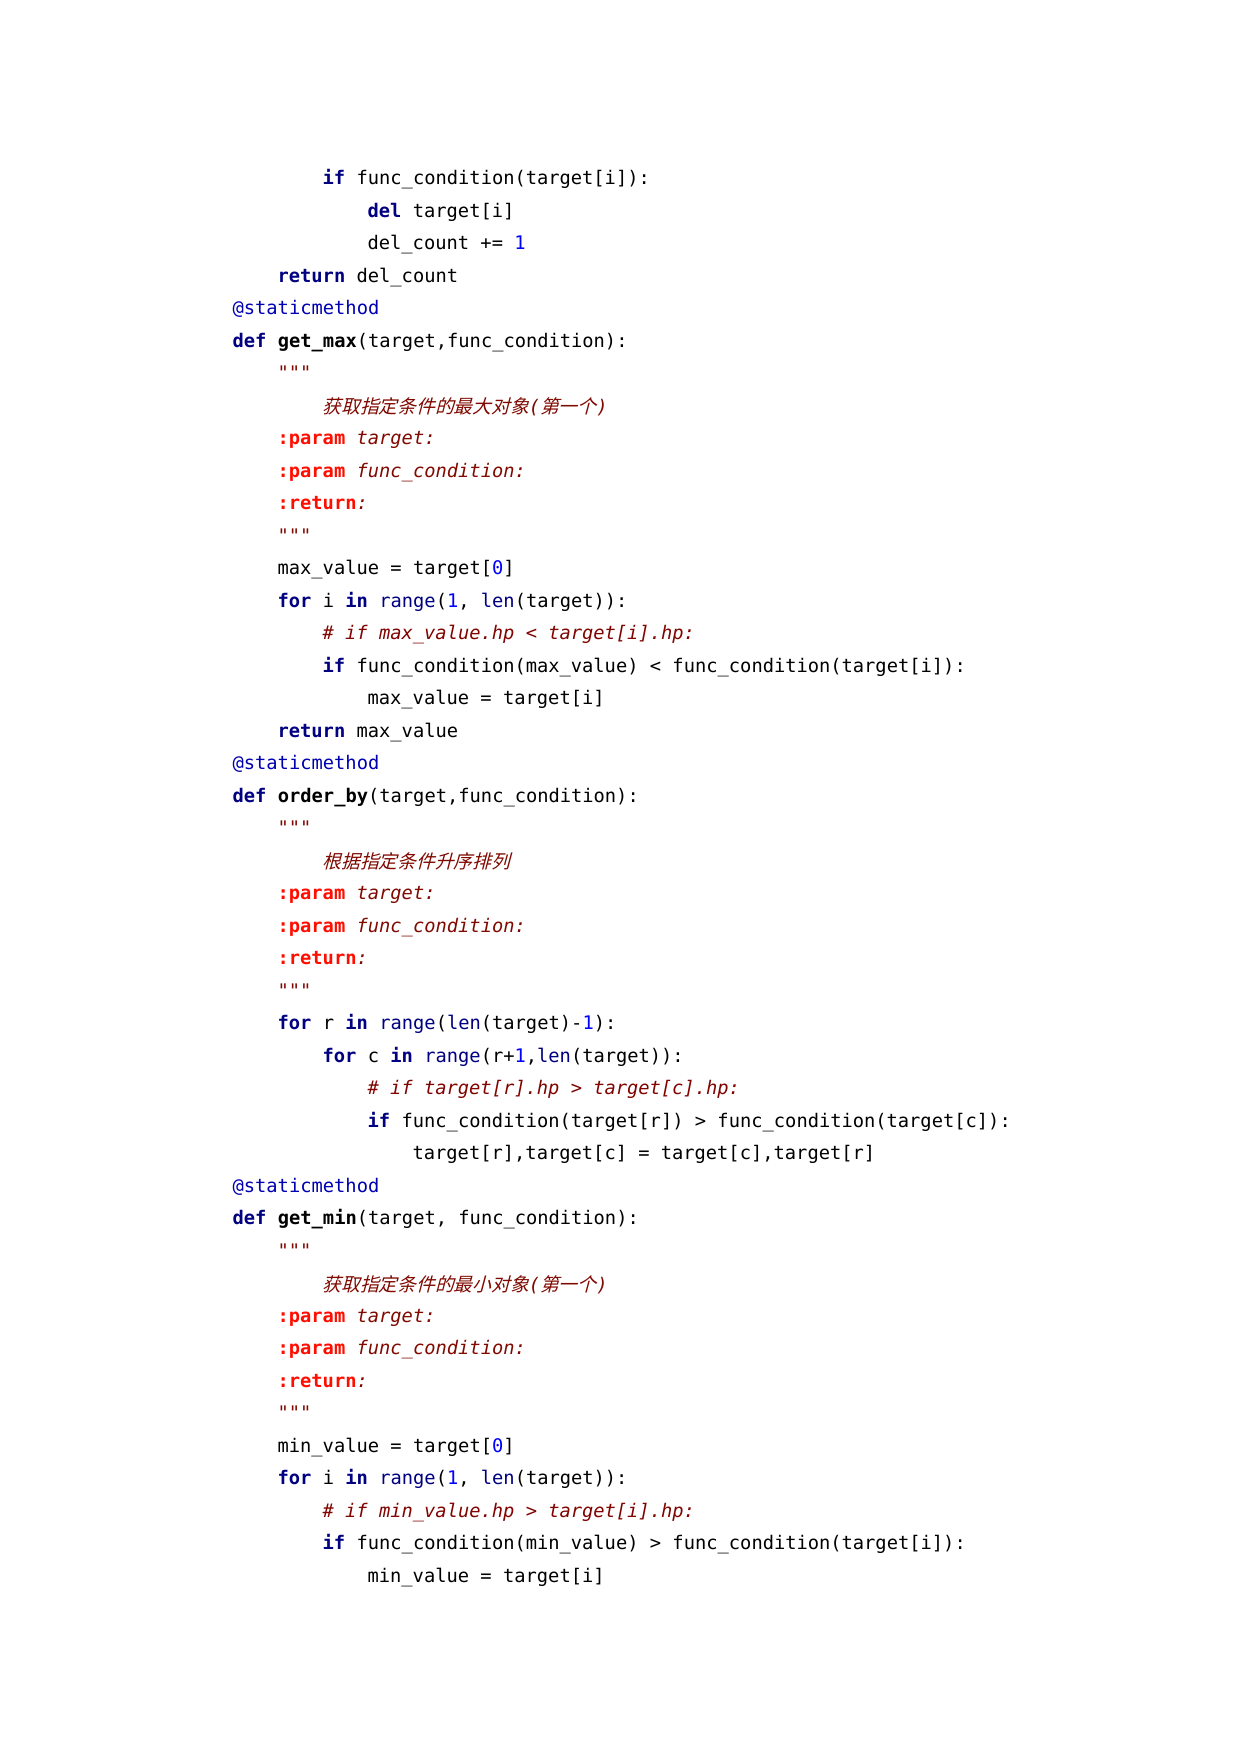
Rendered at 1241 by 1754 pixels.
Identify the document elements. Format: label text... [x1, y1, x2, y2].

text min_value = target[0] [187, 1429, 1053, 1462]
text """ [187, 1234, 1053, 1267]
text # if min_value.hp > target[i].hp: [187, 1494, 1053, 1527]
text if func_condition(min_value) > func_condition(target[i]): [187, 1527, 1053, 1559]
text 获取指定条件的最小对象(第一个) [187, 1267, 1053, 1299]
text del target[i] [187, 194, 1053, 227]
text return max_value [187, 714, 1053, 747]
text @staticmethod [187, 1169, 1053, 1202]
text :param func_condition: [187, 1332, 1053, 1364]
text 获取指定条件的最大对象(第一个) [187, 389, 1053, 422]
text :param func_condition: [187, 909, 1053, 942]
text """ [187, 519, 1053, 552]
text :return: [187, 1364, 1053, 1397]
text for c in range(r+1,len(target)): [187, 1039, 1053, 1072]
text for r in range(len(target)-1): [187, 1007, 1053, 1039]
text # if max_value.hp < target[i].hp: [187, 617, 1053, 649]
text return del_count [187, 259, 1053, 292]
text min_value = target[i] [187, 1559, 1053, 1592]
text def order_by(target,func_condition): [187, 779, 1053, 812]
text """ [187, 812, 1053, 844]
text def get_max(target,func_condition): [187, 324, 1053, 357]
text for i in range(1, len(target)): [187, 584, 1053, 617]
text for i in range(1, len(target)): [187, 1462, 1053, 1494]
text """ [187, 1397, 1053, 1429]
text """ [187, 974, 1053, 1007]
text max_value = target[0] [187, 552, 1053, 584]
text if func_condition(target[r]) > func_condition(target[c]): [187, 1104, 1053, 1137]
text @staticmethod [187, 747, 1053, 779]
text :param target: [187, 422, 1053, 454]
text def get_min(target, func_condition): [187, 1202, 1053, 1234]
text max_value = target[i] [187, 682, 1053, 714]
text :param target: [187, 877, 1053, 909]
text @staticmethod [187, 292, 1053, 324]
text target[r],target[c] = target[c],target[r] [187, 1137, 1053, 1169]
text # if target[r].hp > target[c].hp: [187, 1072, 1053, 1104]
text :param target: [187, 1299, 1053, 1332]
text del_count += 1 [187, 227, 1053, 259]
text :param func_condition: [187, 454, 1053, 487]
text :return: [187, 942, 1053, 974]
text 根据指定条件升序排列 [187, 844, 1053, 877]
text """ [187, 357, 1053, 389]
text if func_condition(target[i]): [187, 162, 1053, 194]
text if func_condition(max_value) < func_condition(target[i]): [187, 649, 1053, 682]
text :return: [187, 487, 1053, 519]
